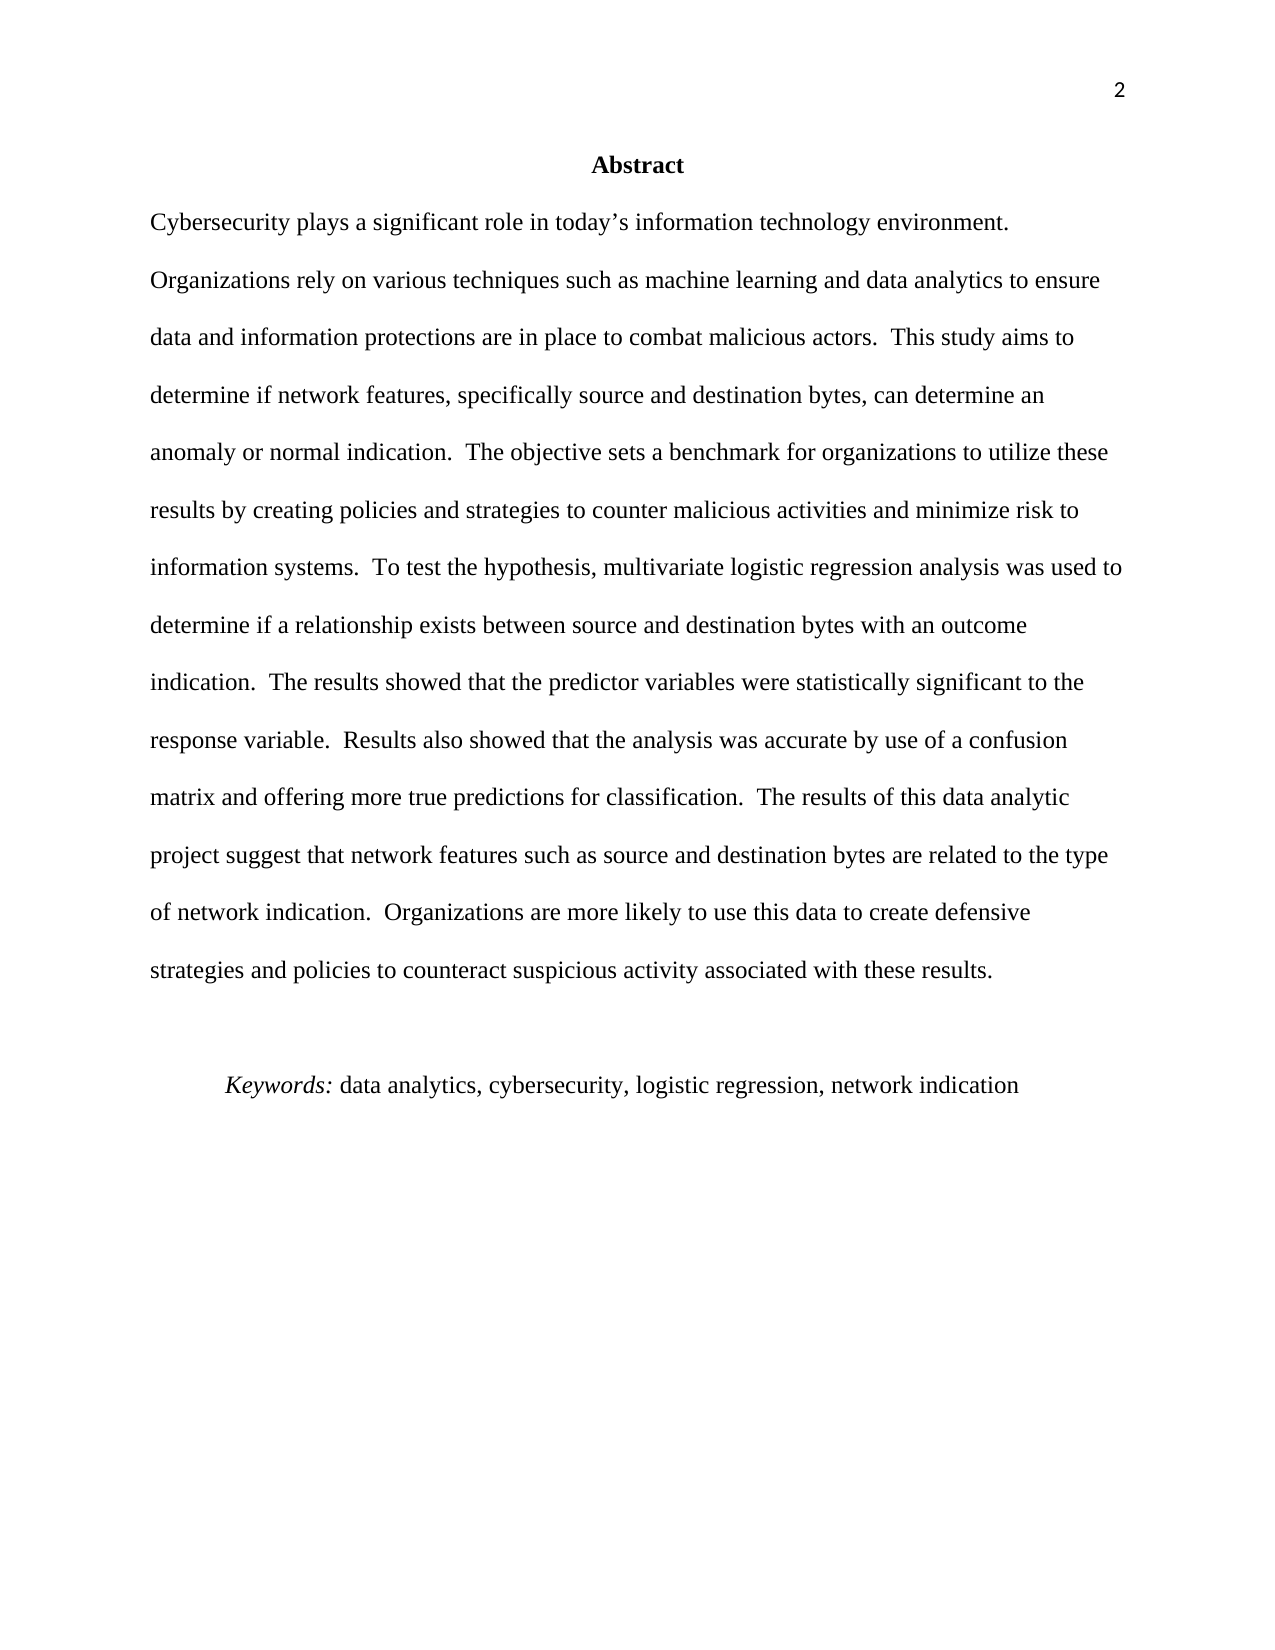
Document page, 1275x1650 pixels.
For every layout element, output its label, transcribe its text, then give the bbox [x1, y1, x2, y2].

text Cybersecurity plays a significant role in today’s information technology environment. Organizations rely on various techniques such as machine learning and data analytics to ensure data and information protections are in place to combat malicious actors. This study aims to determine if network features, specifically source and destination bytes, can determine an anomaly or normal indication. The objective sets a benchmark for organizations to utilize these results by creating policies and strategies to counter malicious activities and minimize risk to information systems. To test the hypothesis, multivariate logistic regression analysis was used to determine if a relationship exists between source and destination bytes with an outcome indication. The results showed that the predictor variables were statistically significant to the response variable. Results also showed that the analysis was accurate by use of a confusion matrix and offering more true predictions for classification. The results of this data analytic project suggest that network features such as source and destination bytes are related to the type of network indication. Organizations are more likely to use this data to create defensive strategies and policies to counteract suspicious activity associated with these results. [150, 207, 1125, 984]
text Abstract [150, 150, 1125, 179]
text Keywords: data analytics, cybersecurity, logistic regression, network indication [150, 1070, 1125, 1099]
